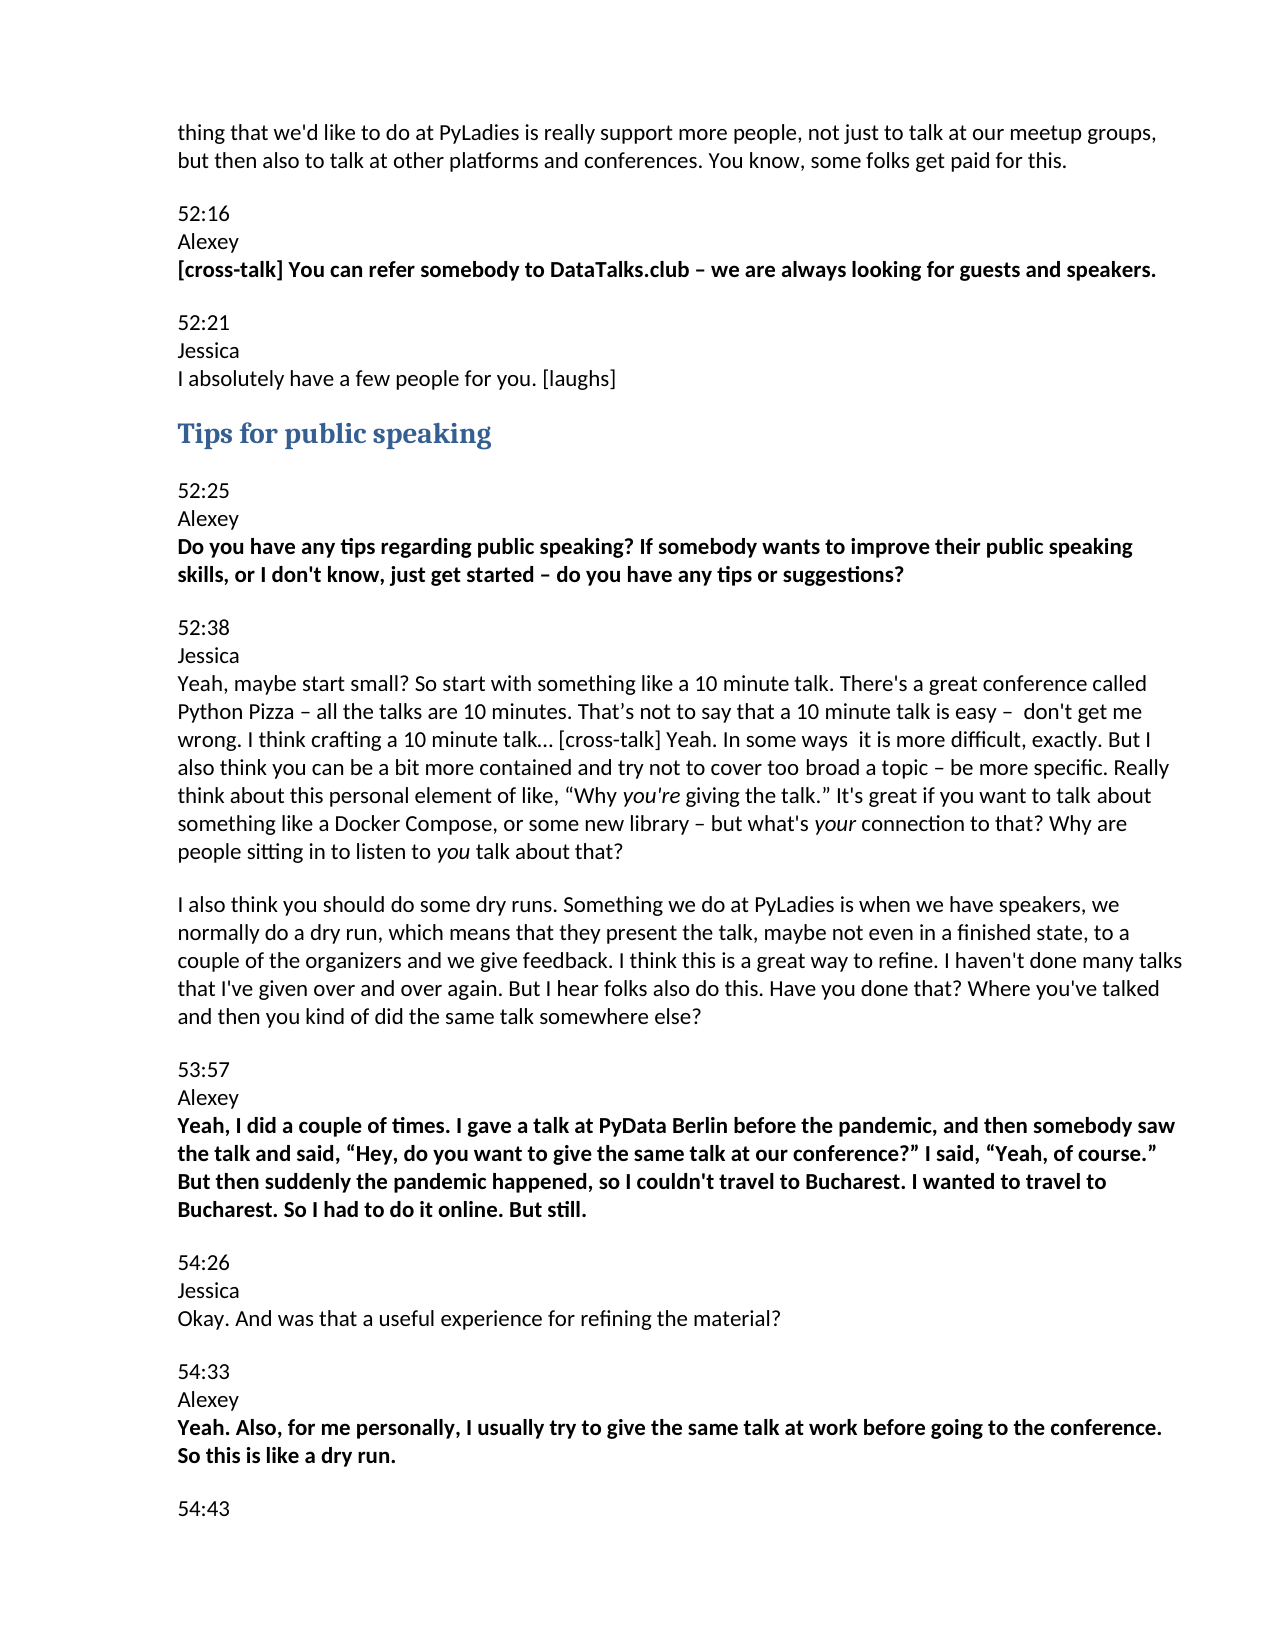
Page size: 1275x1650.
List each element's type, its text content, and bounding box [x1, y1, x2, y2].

text [cross-talk] You can refer somebody to DataTalks.club – we are always looking for guests and speakers. [177, 255, 1186, 283]
text Yeah, I did a couple of times. I gave a talk at PyData Berlin before the pandemic, and then somebody saw the talk and said, “Hey, do you want to give the same talk at our conference?” I said, “Yeah, of course.” But then suddenly the pandemic happened, so I couldn't travel to Bucharest. I wanted to travel to Bucharest. So I had to do it online. But still. [177, 1111, 1186, 1223]
text 53:57 [177, 1055, 1186, 1083]
text Alexey [177, 504, 1186, 532]
text Jessica [177, 1276, 1186, 1304]
text 52:21 [177, 308, 1186, 336]
text I also think you should do some dry runs. Something we do at PyLadies is when we have speakers, we normally do a dry run, which means that they present the talk, maybe not even in a finished state, to a couple of the organizers and we give feedback. I think this is a great way to refine. I haven't done many talks that I've given over and over again. But I hear folks also do this. Have you done that? Where you've talked and then you kind of did the same talk somewhere else? [177, 890, 1186, 1030]
text 54:43 [177, 1494, 1186, 1522]
subtitle Tips for public speaking [177, 417, 1186, 451]
text Yeah. Also, for me personally, I usually try to give the same talk at work before going to the conference. So this is like a dry run. [177, 1413, 1186, 1469]
text Jessica [177, 641, 1186, 669]
text 52:16 [177, 199, 1186, 227]
text I absolutely have a few people for you. [laughs] [177, 364, 1186, 392]
text 52:25 [177, 476, 1186, 504]
text Alexey [177, 1083, 1186, 1111]
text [177, 118, 1186, 174]
text 54:33 [177, 1357, 1186, 1385]
text Jessica [177, 336, 1186, 364]
text Okay. And was that a useful experience for refining the material? [177, 1304, 1186, 1332]
text Alexey [177, 1385, 1186, 1413]
text Do you have any tips regarding public speaking? If somebody wants to improve their public speaking skills, or I don't know, just get started – do you have any tips or suggestions? [177, 532, 1186, 588]
text Yeah, maybe start small? So start with something like a 10 minute talk. There's a great conference called Python Pizza – all the talks are 10 minutes. That’s not to say that a 10 minute talk is easy – don't get me wrong. I think crafting a 10 minute talk… [cross-talk] Yeah. In some ways it is more difficult, exactly. But I also think you can be a bit more contained and try not to cover too broad a topic – be more specific. Really think about this personal element of like, “Why you're giving the talk.” It's great if you want to talk about something like a Docker Compose, or some new library – but what's your connection to that? Why are people sitting in to listen to you talk about that? [177, 669, 1186, 865]
text Alexey [177, 227, 1186, 255]
text 52:38 [177, 613, 1186, 641]
text 54:26 [177, 1248, 1186, 1276]
